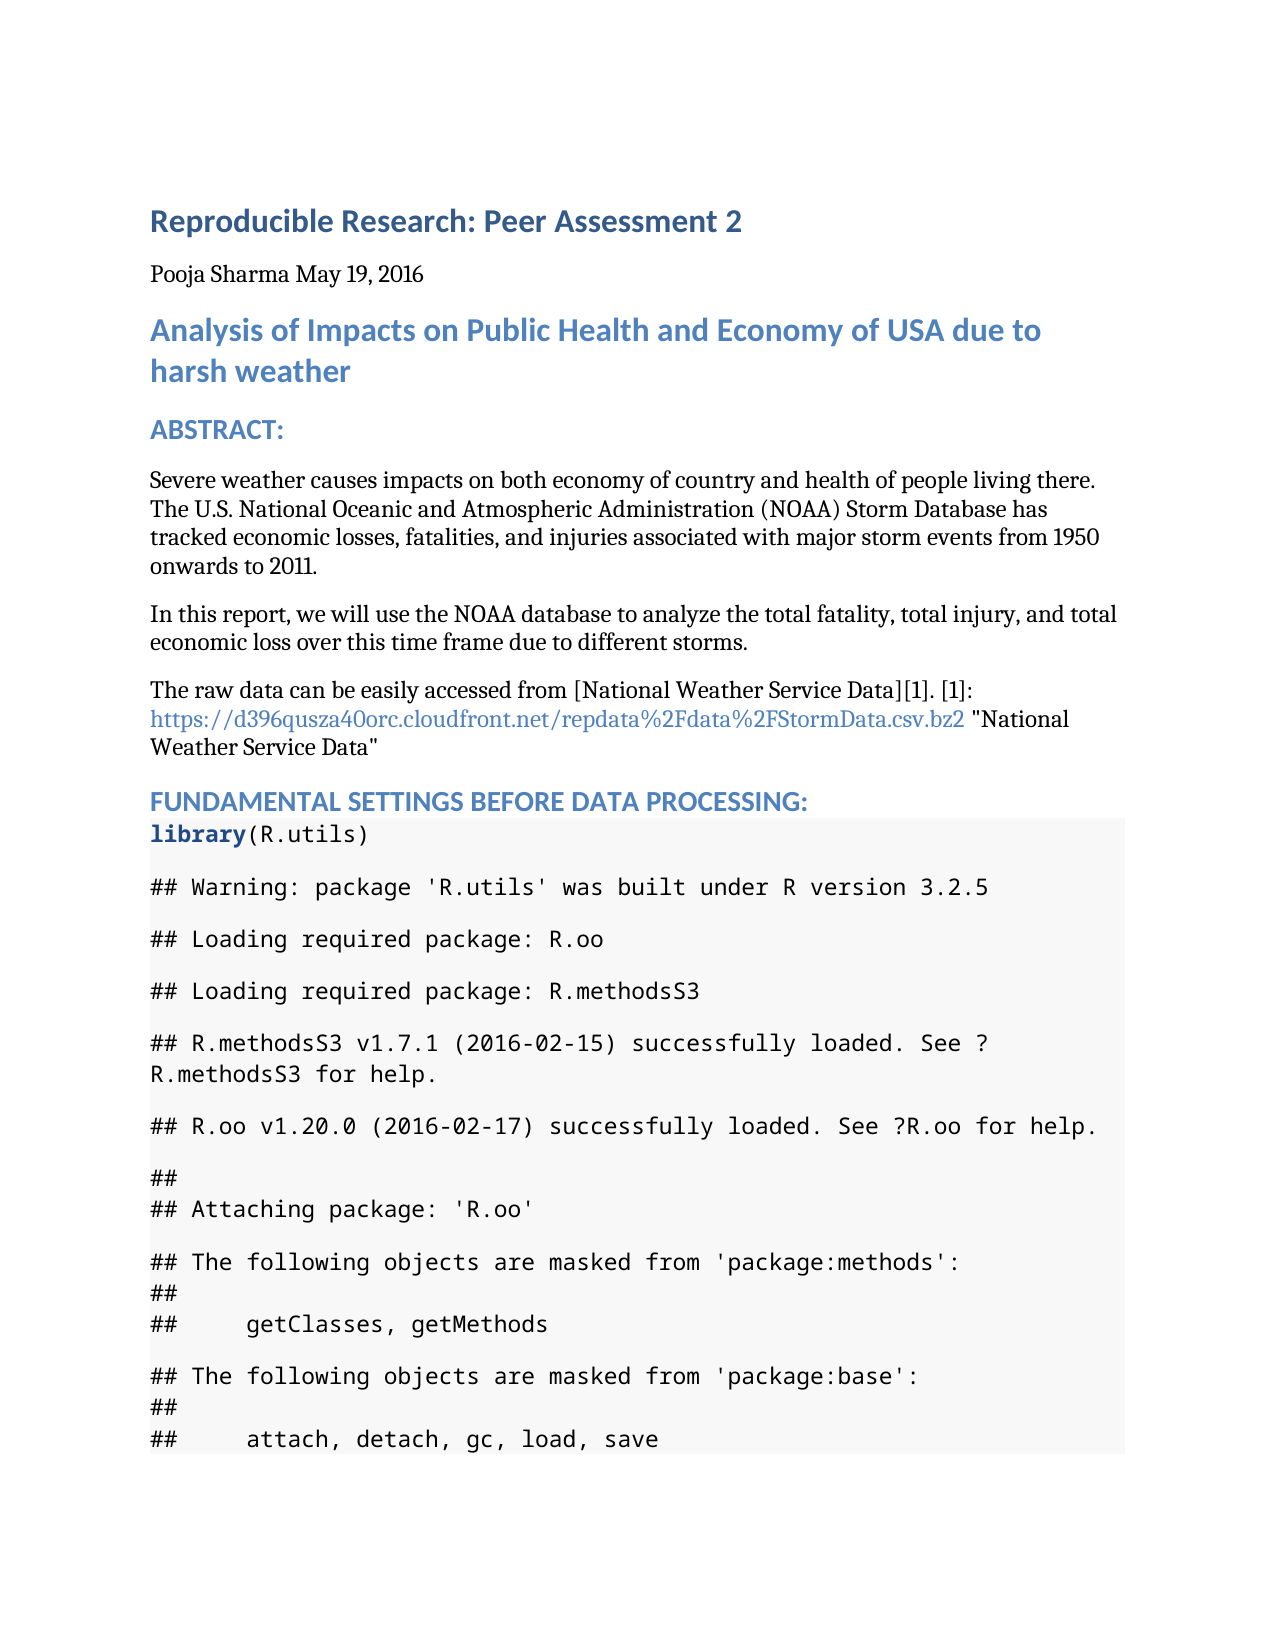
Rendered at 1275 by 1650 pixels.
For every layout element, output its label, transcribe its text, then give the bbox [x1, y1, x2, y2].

text ## R.oo v1.20.0 (2016-02-17) successfully loaded. See ?R.oo for help. [150, 1110, 1125, 1141]
text Severe weather causes impacts on both economy of country and health of people living there. The U.S. National Oceanic and Atmospheric Administration (NOAA) Storm Database has tracked economic losses, fatalities, and injuries associated with major storm events from 1950 onwards to 2011. [150, 466, 1125, 581]
text library(R.utils) [150, 818, 1125, 850]
subtitle Analysis of Impacts on Public Health and Economy of USA due to harsh weather [150, 309, 1125, 391]
text ## Warning: package 'R.utils' was built under R version 3.2.5 [150, 871, 1125, 902]
text The raw data can be easily accessed from [National Weather Service Data][1]. [1]: https://d396qusza40orc.cloudfront.net/repdata%2Fdata%2FStormData.csv.bz2 "National Weather Service Data" [150, 676, 1125, 762]
subtitle ABSTRACT: [150, 411, 1125, 447]
text ## Loading required package: R.methodsS3 [150, 975, 1125, 1006]
text Pooja Sharma May 19, 2016 [150, 259, 1125, 288]
text ## Loading required package: R.oo [150, 923, 1125, 954]
text ## R.methodsS3 v1.7.1 (2016-02-15) successfully loaded. See ?R.methodsS3 for help. [150, 1027, 1125, 1089]
subtitle FUNDAMENTAL SETTINGS BEFORE DATA PROCESSING: [150, 783, 1125, 818]
text ## The following objects are masked from 'package:base': ## ## attach, detach, gc, load, save [150, 1360, 1125, 1454]
text ## The following objects are masked from 'package:methods': ## ## getClasses, getMethods [150, 1246, 1125, 1339]
text ## ## Attaching package: 'R.oo' [150, 1162, 1125, 1225]
subtitle Reproducible Research: Peer Assessment 2 [150, 200, 1125, 241]
text In this report, we will use the NOAA database to analyze the total fatality, total injury, and total economic loss over this time frame due to different storms. [150, 599, 1125, 657]
